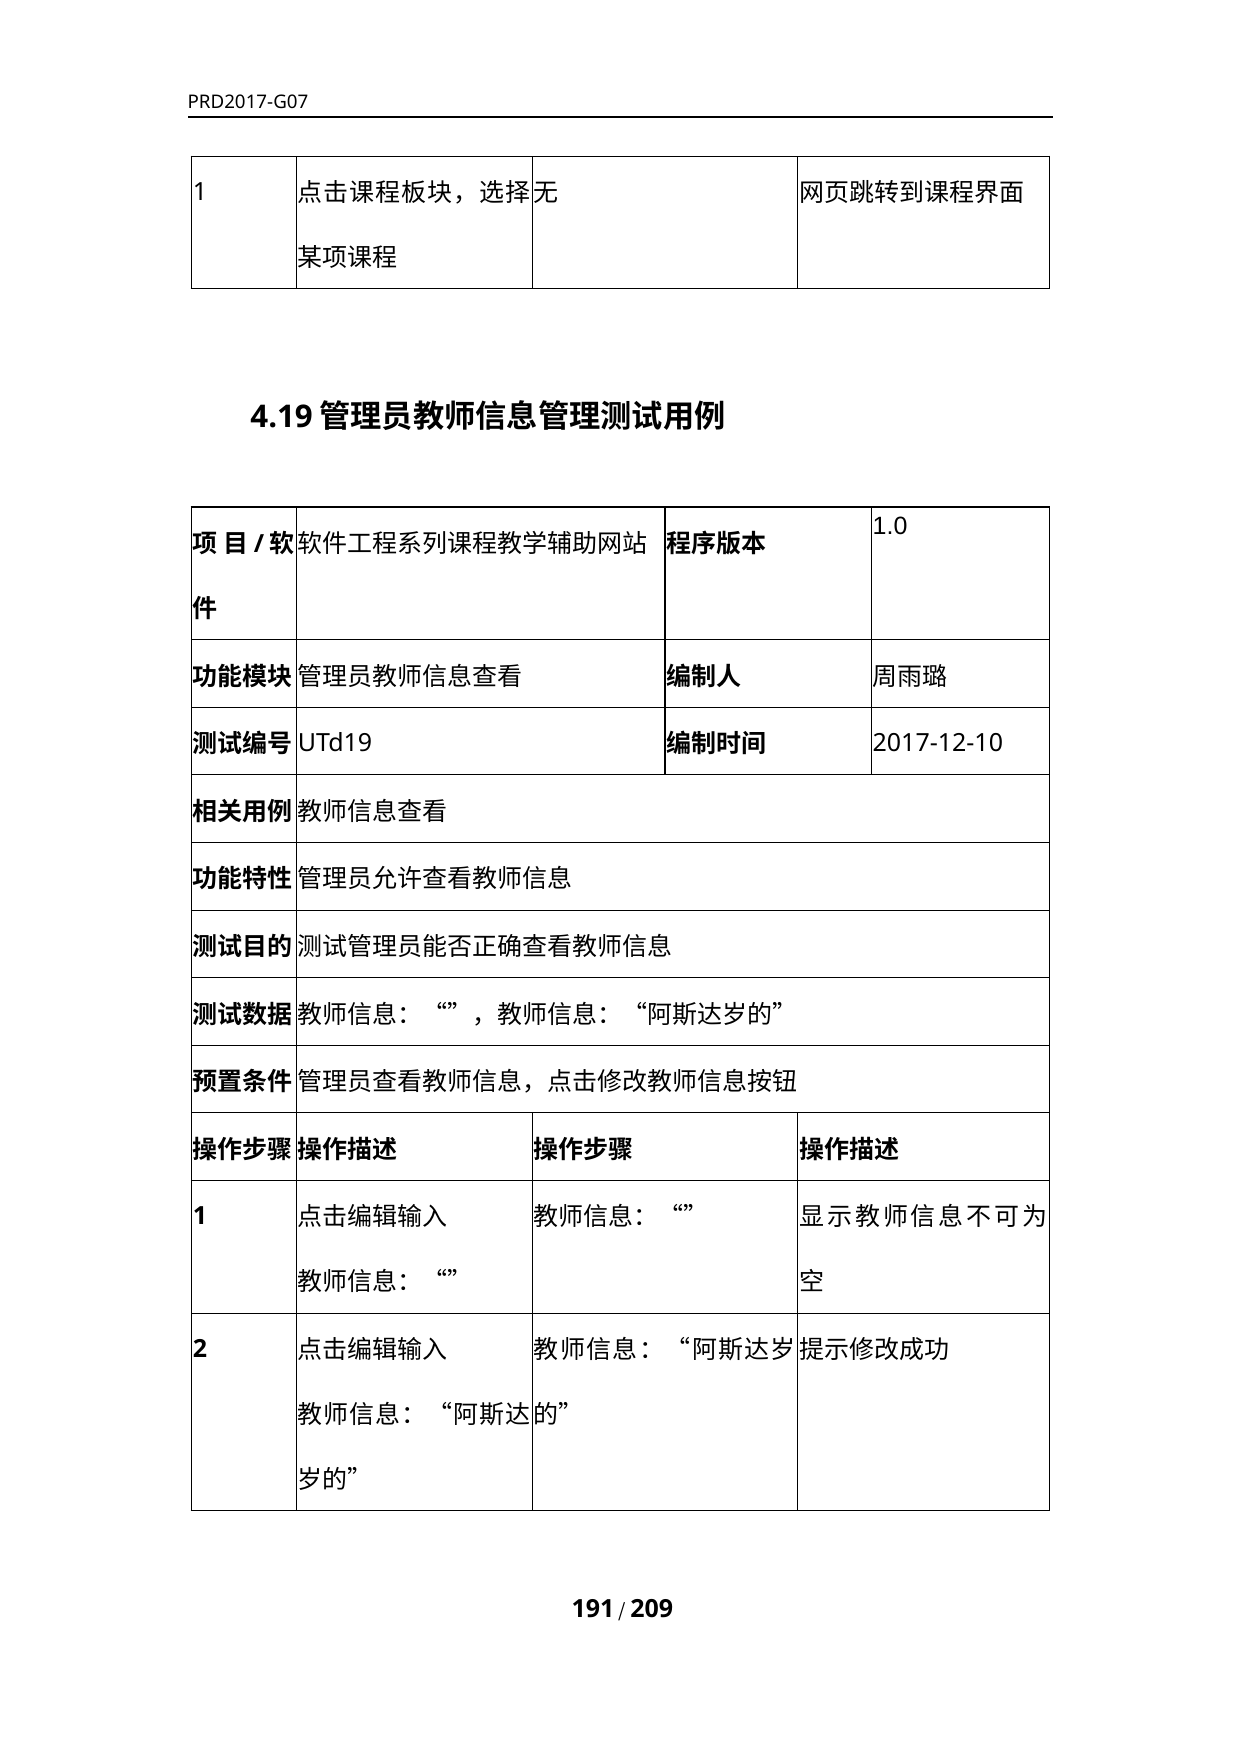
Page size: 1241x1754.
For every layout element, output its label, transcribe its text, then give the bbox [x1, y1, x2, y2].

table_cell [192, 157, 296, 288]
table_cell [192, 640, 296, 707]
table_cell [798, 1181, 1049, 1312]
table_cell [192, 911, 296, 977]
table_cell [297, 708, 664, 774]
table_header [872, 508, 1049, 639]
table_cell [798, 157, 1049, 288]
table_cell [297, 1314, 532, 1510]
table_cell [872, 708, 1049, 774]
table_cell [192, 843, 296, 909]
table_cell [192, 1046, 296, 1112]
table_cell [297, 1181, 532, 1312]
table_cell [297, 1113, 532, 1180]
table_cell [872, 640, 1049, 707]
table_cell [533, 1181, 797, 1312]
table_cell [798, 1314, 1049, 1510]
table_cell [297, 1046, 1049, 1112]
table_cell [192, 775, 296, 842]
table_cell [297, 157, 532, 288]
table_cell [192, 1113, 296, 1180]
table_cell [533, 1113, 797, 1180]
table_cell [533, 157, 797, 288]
subtitle 4.19管理员教师信息管理测试用例 [187, 381, 1053, 446]
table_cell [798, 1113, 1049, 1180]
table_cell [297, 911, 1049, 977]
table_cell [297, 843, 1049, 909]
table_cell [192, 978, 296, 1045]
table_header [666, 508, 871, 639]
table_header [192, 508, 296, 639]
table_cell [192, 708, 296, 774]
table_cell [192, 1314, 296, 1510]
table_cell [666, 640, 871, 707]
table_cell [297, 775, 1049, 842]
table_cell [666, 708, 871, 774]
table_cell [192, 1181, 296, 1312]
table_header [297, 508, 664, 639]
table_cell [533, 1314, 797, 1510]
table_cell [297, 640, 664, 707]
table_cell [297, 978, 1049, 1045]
